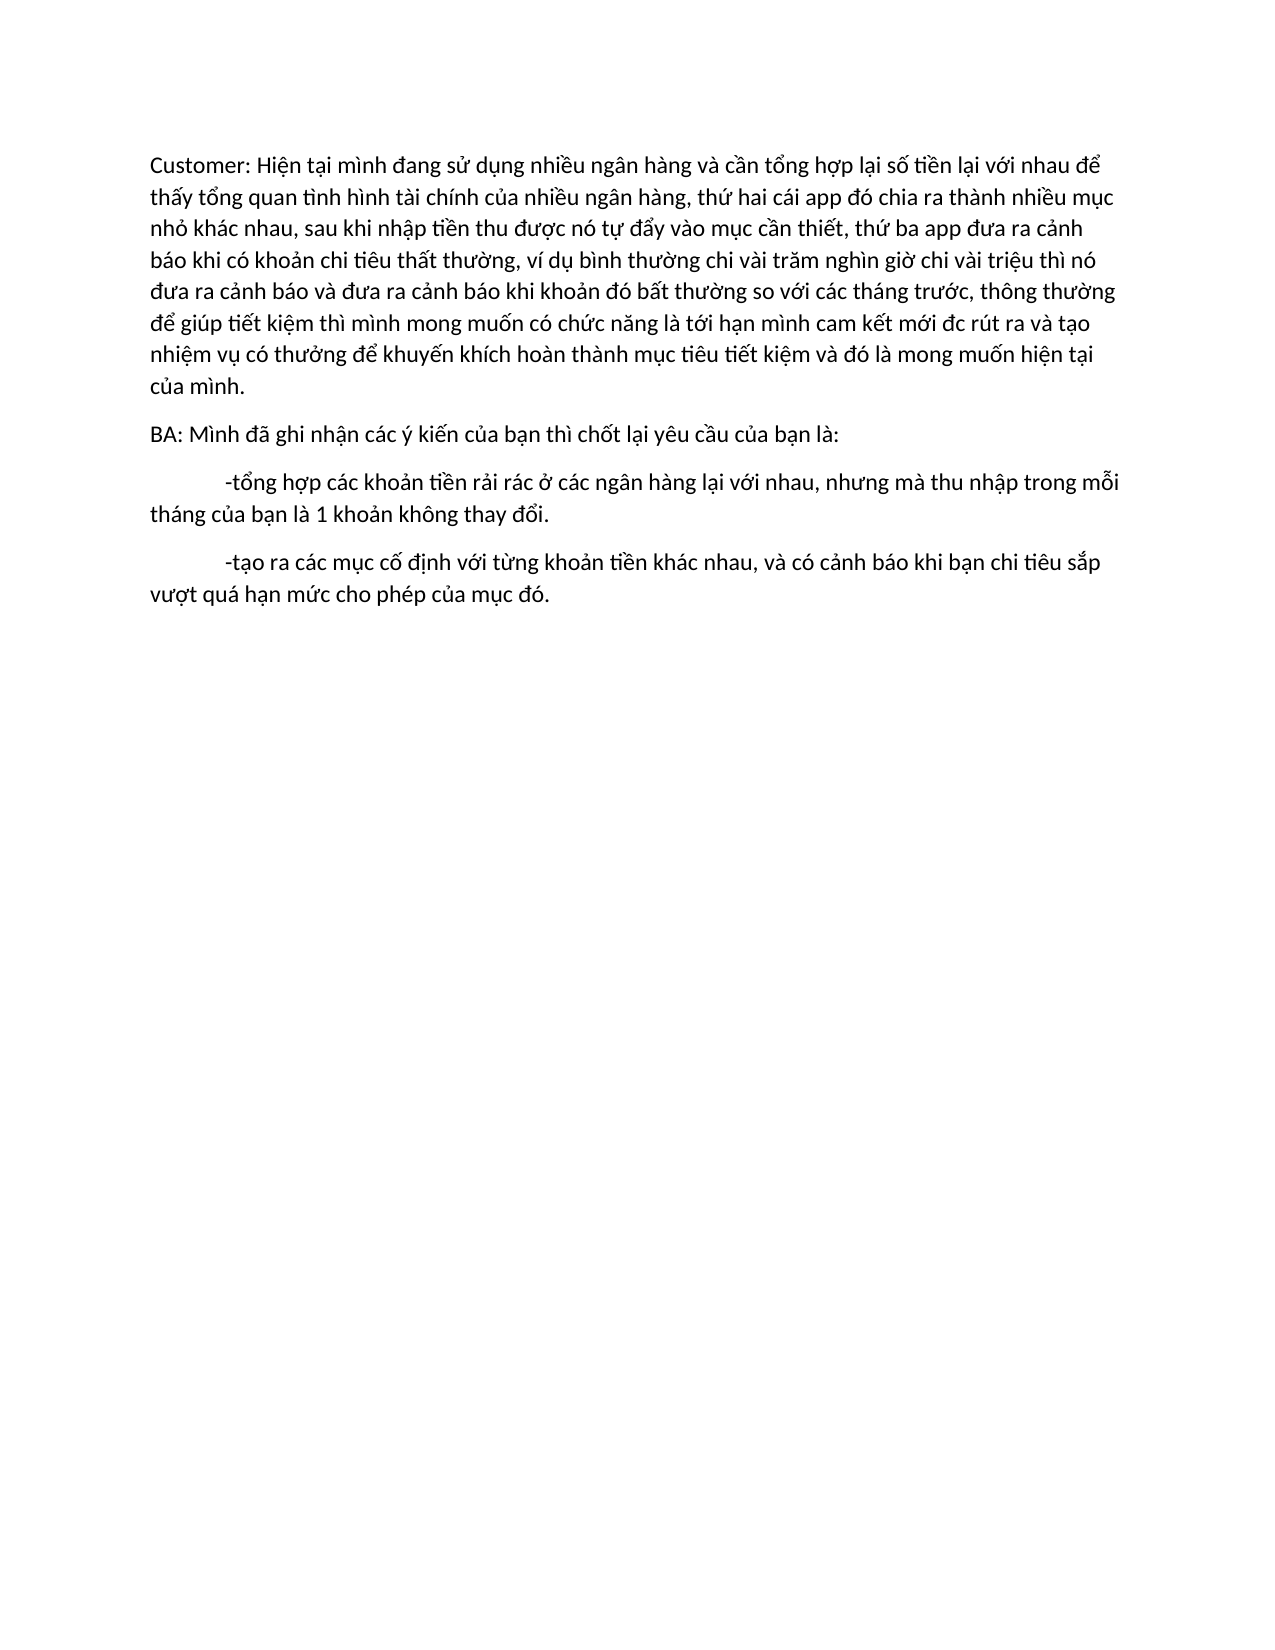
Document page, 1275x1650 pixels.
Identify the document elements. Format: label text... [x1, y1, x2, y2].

text -tổng hợp các khoản tiền rải rác ở các ngân hàng lại với nhau, nhưng mà thu nhập trong mỗi tháng của bạn là 1 khoản không thay đổi. [150, 467, 1125, 528]
text BA: Mình đã ghi nhận các ý kiến của bạn thì chốt lại yêu cầu của bạn là: [150, 419, 1125, 448]
text Customer: Hiện tại mình đang sử dụng nhiều ngân hàng và cần tổng hợp lại số tiền lại với nhau để thấy tổng quan tình hình tài chính của nhiều ngân hàng, thứ hai cái app đó chia ra thành nhiều mục nhỏ khác nhau, sau khi nhập tiền thu được nó tự đẩy vào mục cần thiết, thứ ba app đưa ra cảnh báo khi có khoản chi tiêu thất thường, ví dụ bình thường chi vài trăm nghìn giờ chi vài triệu thì nó đưa ra cảnh báo và đưa ra cảnh báo khi khoản đó bất thường so với các tháng trước, thông thường để giúp tiết kiệm thì mình mong muốn có chức năng là tới hạn mình cam kết mới đc rút ra và tạo nhiệm vụ có thưởng để khuyến khích hoàn thành mục tiêu tiết kiệm và đó là mong muốn hiện tại của mình. [150, 150, 1125, 400]
text -tạo ra các mục cố định với từng khoản tiền khác nhau, và có cảnh báo khi bạn chi tiêu sắp vượt quá hạn mức cho phép của mục đó. [150, 547, 1125, 608]
